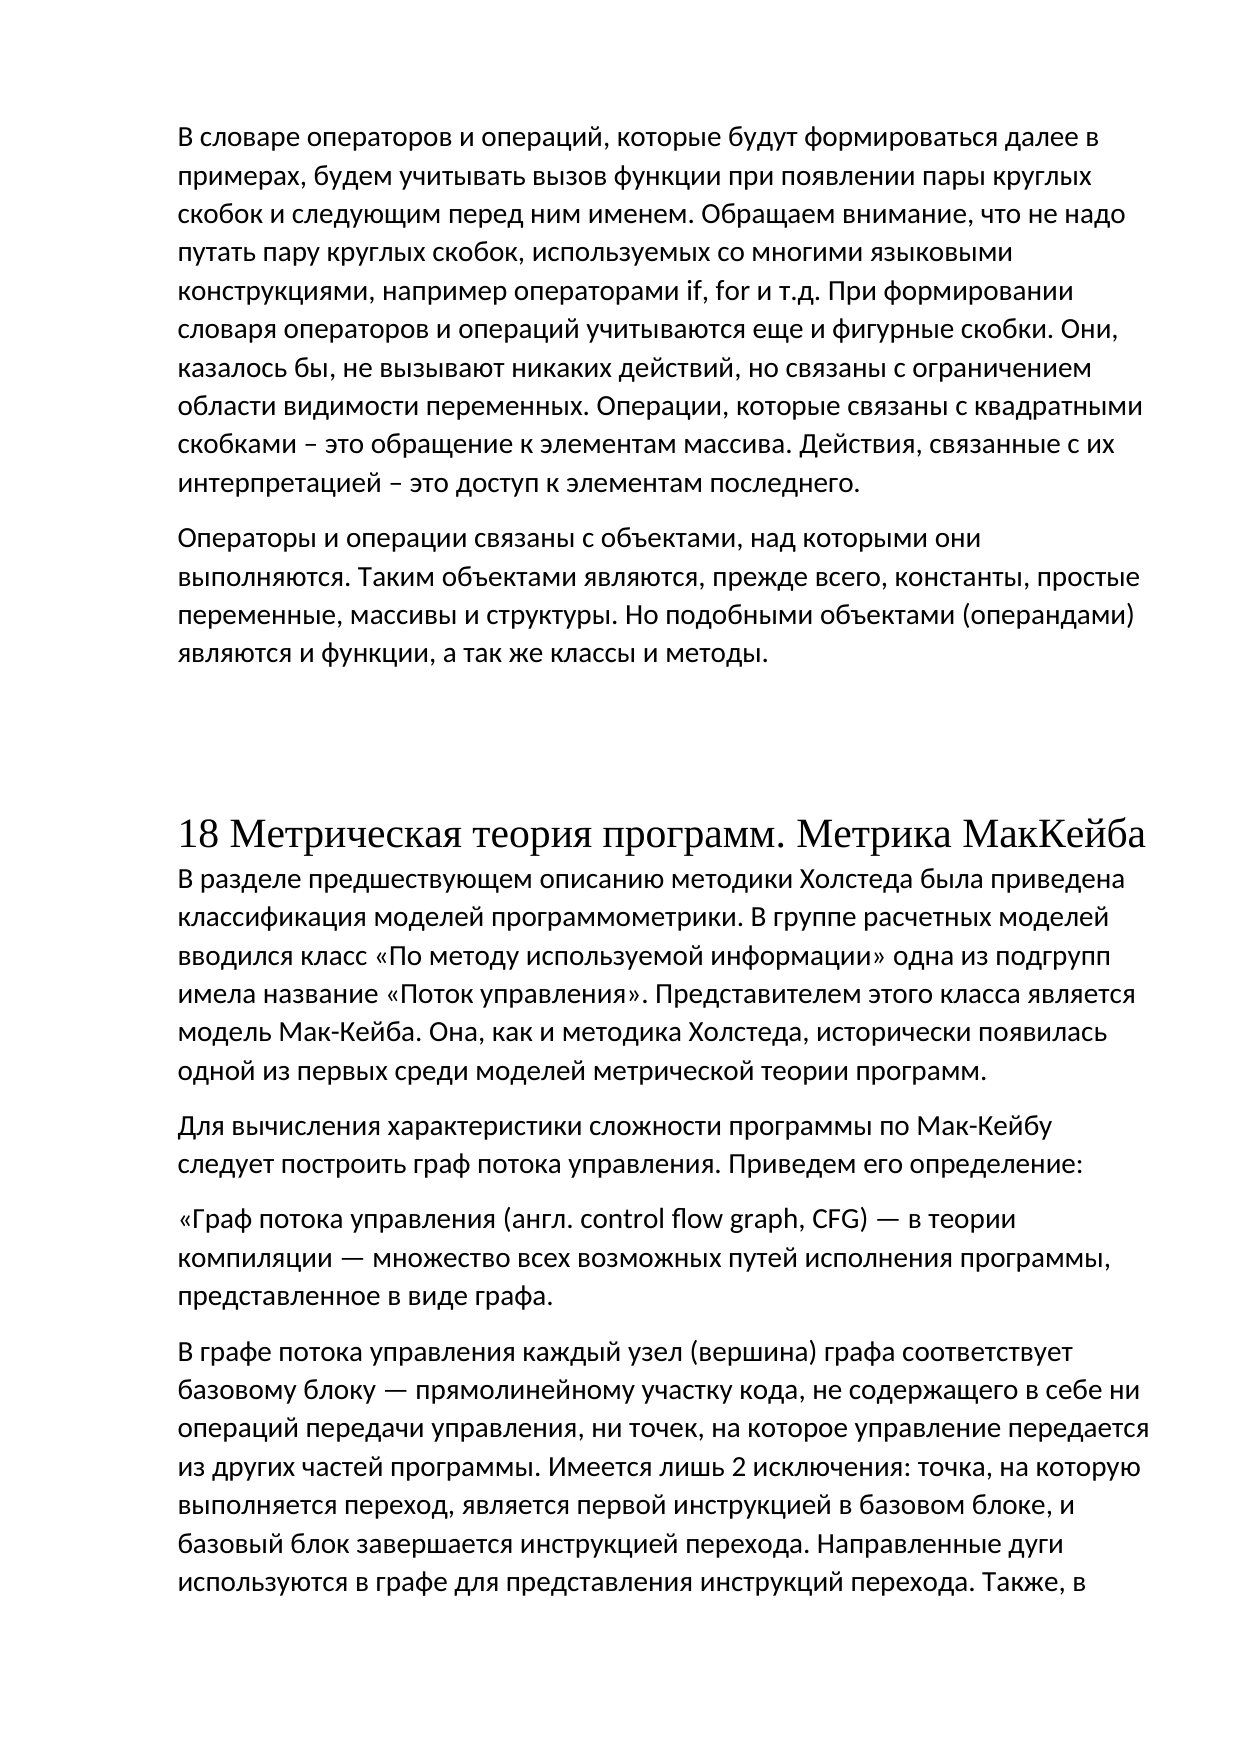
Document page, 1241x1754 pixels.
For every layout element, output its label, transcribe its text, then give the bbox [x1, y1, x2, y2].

text Для вычисления характеристики сложности программы по Мак-Кейбу следует построить граф потока управления. Приведем его определение: [177, 1107, 1152, 1181]
text В словаре операторов и операций, которые будут формироваться далее в примерах, будем учитывать вызов функции при появлении пары круглых скобок и следующим перед ним именем. Обращаем внимание, что не надо путать пару круглых скобок, используемых со многими языковыми конструкциями, например операторами if, for и т.д. При формировании словаря операторов и операций учитываются еще и фигурные скобки. Они, казалось бы, не вызывают никаких действий, но связаны с ограничением области видимости переменных. Операции, которые связаны с квадратными скобками – это обращение к элементам массива. Действия, связанные с их интерпретацией – это доступ к элементам последнего. [177, 118, 1152, 500]
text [177, 1333, 1152, 1599]
text Операторы и операции связаны с объектами, над которыми они выполняются. Таким объектами являются, прежде всего, константы, простые переменные, массивы и структуры. Но подобными объектами (операндами) являются и функции, а так же классы и методы. [177, 519, 1152, 670]
text «Граф потока управления (англ. control flow graph, CFG) — в теории компиляции — множество всех возможных путей исполнения программы, представленное в виде графа. [177, 1201, 1152, 1313]
text 18 Метрическая теория программ. Метрика МакКейба [177, 808, 1152, 856]
text В разделе предшествующем описанию методики Холстеда была приведена классификация моделей программометрики. В группе расчетных моделей вводился класс «По методу используемой информации» одна из подгрупп имела название «Поток управления». Представителем этого класса является модель Мак-Кейба. Она, как и методика Холстеда, исторически появилась одной из первых среди моделей метрической теории программ. [177, 860, 1152, 1088]
